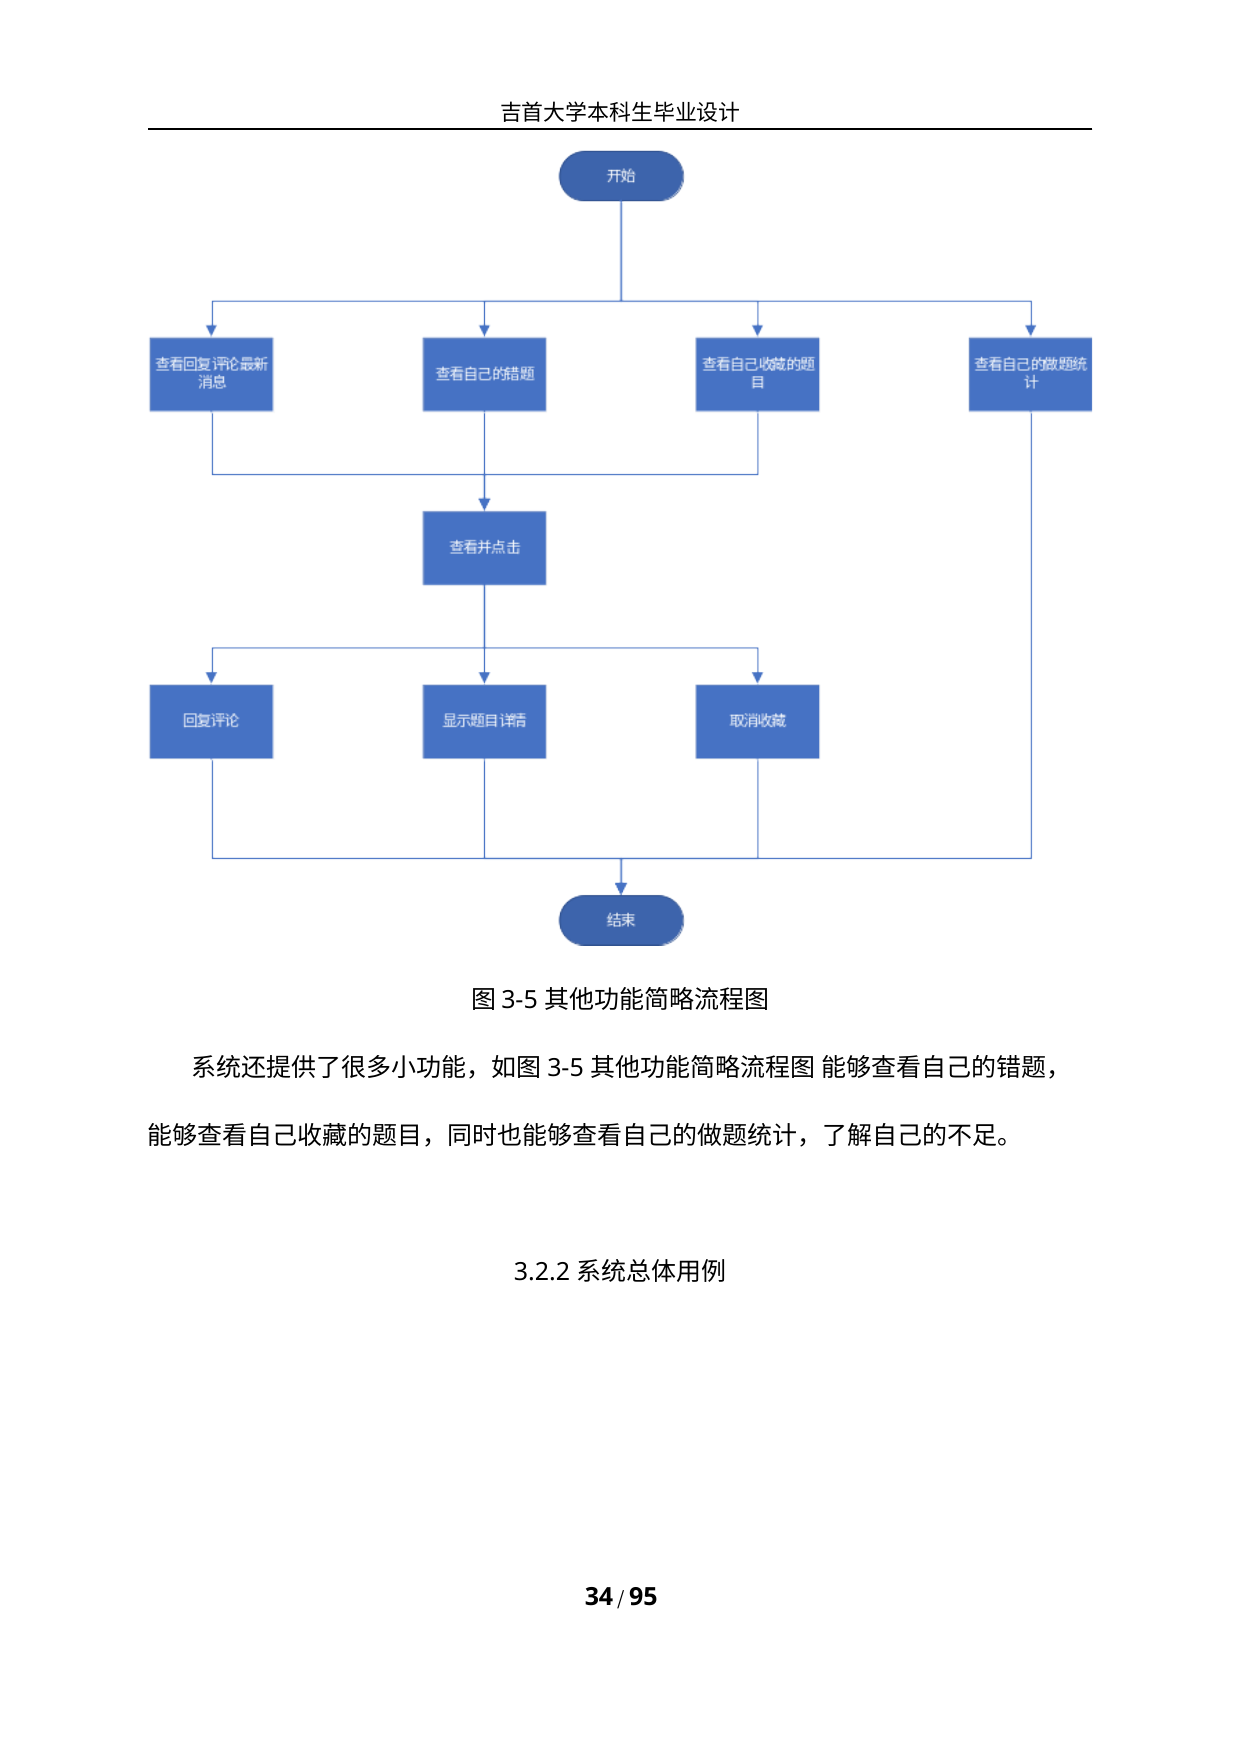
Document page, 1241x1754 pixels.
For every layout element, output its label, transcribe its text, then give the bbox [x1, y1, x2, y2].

text 图3-5 其他功能简略流程图 [148, 963, 1092, 1031]
text 3.2.2 系统总体用例 [148, 1235, 1092, 1303]
text 系统还提供了很多小功能，如图 3-5 其他功能简略流程图 能够查看自己的错题，能够查看自己收藏的题目，同时也能够查看自己的做题统计，了解自己的不足。 [148, 1031, 1092, 1167]
